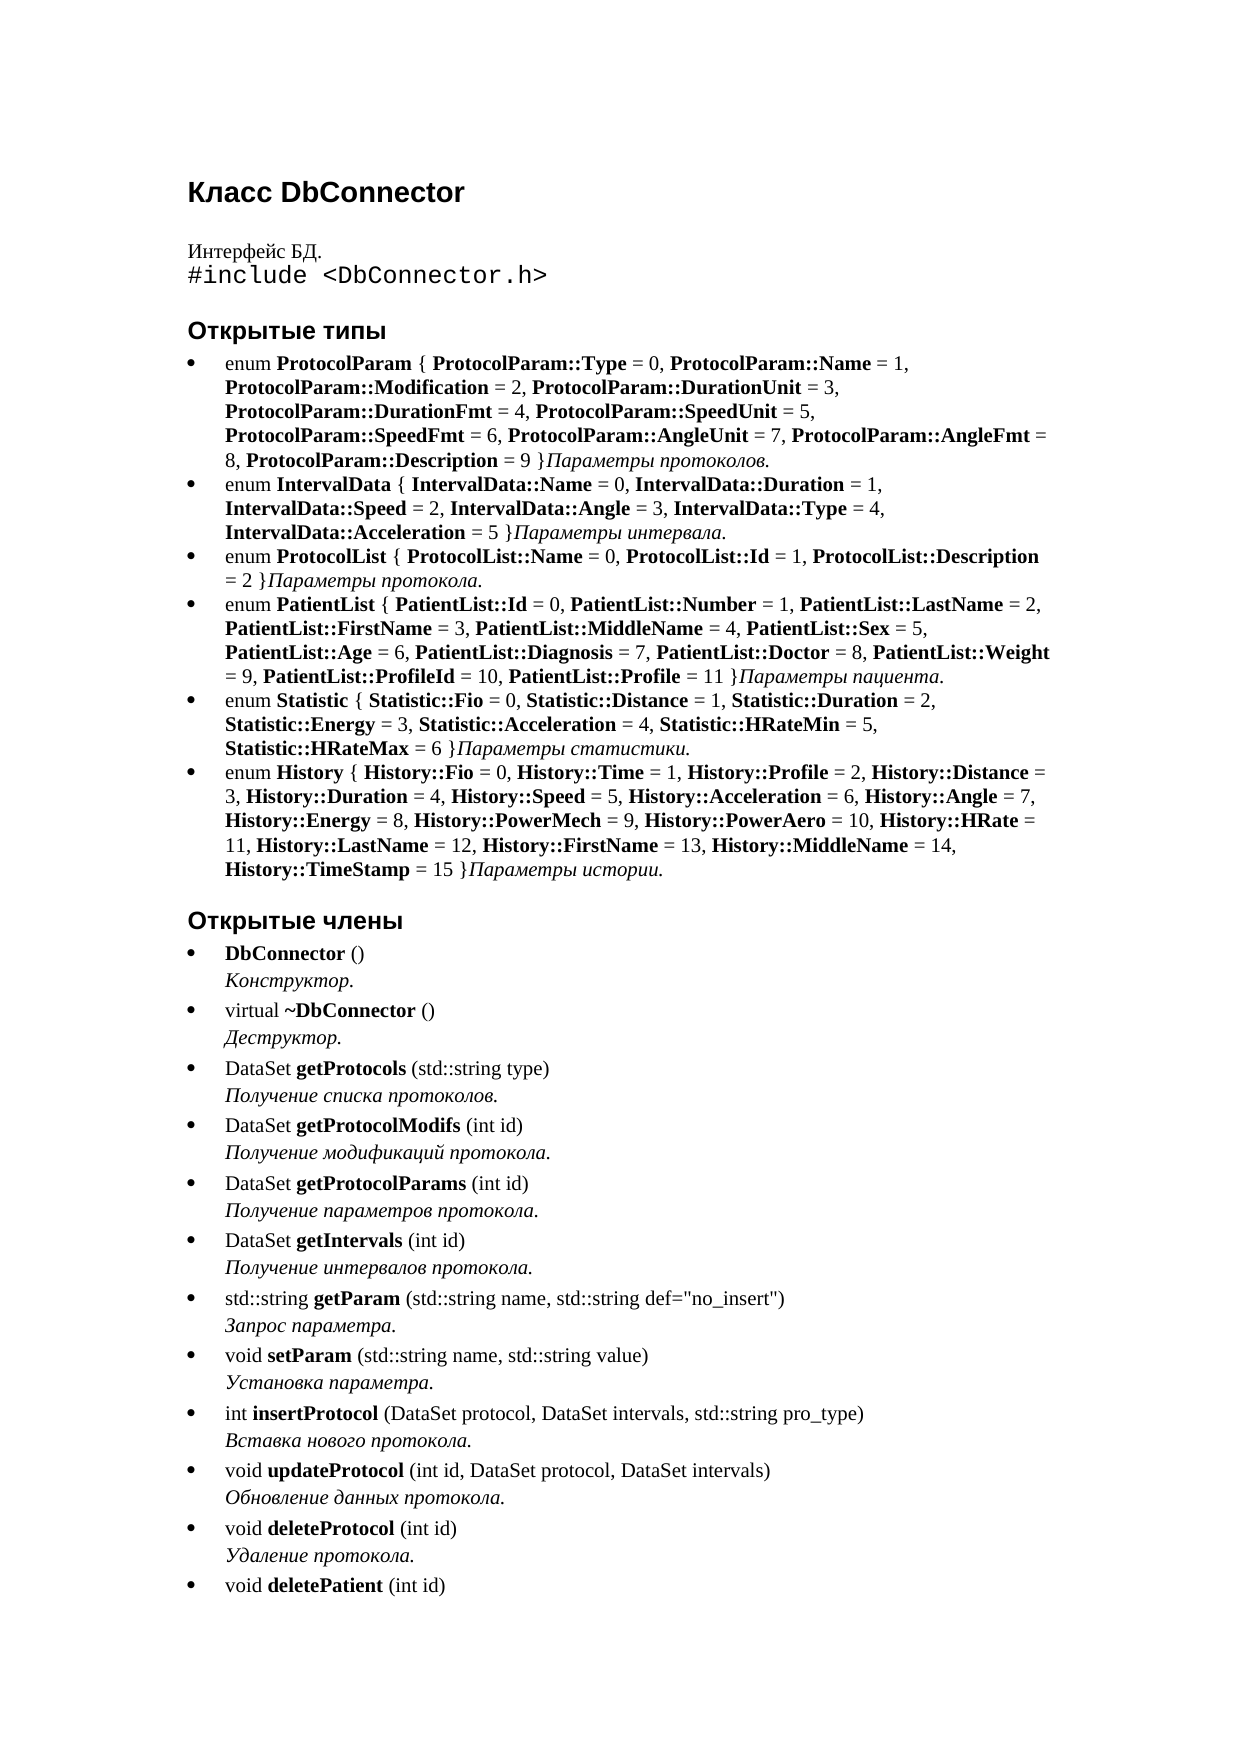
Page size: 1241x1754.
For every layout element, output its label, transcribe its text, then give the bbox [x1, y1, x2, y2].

list enum History { History::Fio = 0, History::Time = 1, History::Profile = 2, History::Distance = 3, History::Duration = 4, History::Speed = 5, History::Acceleration = 6, History::Angle = 7, History::Energy = 8, History::PowerMech = 9, History::PowerAero = 10, History::HRate = 11, History::LastName = 12, History::FirstName = 13, History::MiddleName = 14, History::TimeStamp = 15 }Параметры истории. [187, 760, 1053, 881]
text Интерфейс БД. [187, 239, 1053, 263]
list DataSet getProtocols (std::string type) [187, 1056, 1053, 1080]
list int insertProtocol (DataSet protocol, DataSet intervals, std::string pro_type) [187, 1401, 1053, 1425]
list void deletePatient (int id) [187, 1573, 1053, 1597]
list enum ProtocolList { ProtocolList::Name = 0, ProtocolList::Id = 1, ProtocolList::Description = 2 }Параметры протокола. [187, 544, 1053, 592]
list std::string getParam (std::string name, std::string def="no_insert") [187, 1286, 1053, 1310]
list Запрос параметра. [225, 1313, 1053, 1337]
list DataSet getProtocolParams (int id) [187, 1171, 1053, 1195]
list void deleteProtocol (int id) [187, 1516, 1053, 1540]
list DataSet getProtocolModifs (int id) [187, 1113, 1053, 1137]
subtitle Открытые типы [187, 316, 1053, 345]
list enum Statistic { Statistic::Fio = 0, Statistic::Distance = 1, Statistic::Duration = 2, Statistic::Energy = 3, Statistic::Acceleration = 4, Statistic::HRateMin = 5, Statistic::HRateMax = 6 }Параметры статистики. [187, 688, 1053, 760]
list Получение интервалов протокола. [225, 1255, 1053, 1279]
list Удаление протокола. [225, 1543, 1053, 1567]
text #include <DbConnector.h> [187, 263, 1053, 291]
list Обновление данных протокола. [225, 1485, 1053, 1509]
list enum IntervalData { IntervalData::Name = 0, IntervalData::Duration = 1, IntervalData::Speed = 2, IntervalData::Angle = 3, IntervalData::Type = 4, IntervalData::Acceleration = 5 }Параметры интервала. [187, 472, 1053, 544]
list enum PatientList { PatientList::Id = 0, PatientList::Number = 1, PatientList::LastName = 2, PatientList::FirstName = 3, PatientList::MiddleName = 4, PatientList::Sex = 5, PatientList::Age = 6, PatientList::Diagnosis = 7, PatientList::Doctor = 8, PatientList::Weight = 9, PatientList::ProfileId = 10, PatientList::Profile = 11 }Параметры пациента. [187, 592, 1053, 688]
list Установка параметра. [225, 1370, 1053, 1394]
list Получение модификаций протокола. [225, 1140, 1053, 1164]
list virtual ~DbConnector () [187, 998, 1053, 1022]
list enum ProtocolParam { ProtocolParam::Type = 0, ProtocolParam::Name = 1, ProtocolParam::Modification = 2, ProtocolParam::DurationUnit = 3, ProtocolParam::DurationFmt = 4, ProtocolParam::SpeedUnit = 5, ProtocolParam::SpeedFmt = 6, ProtocolParam::AngleUnit = 7, ProtocolParam::AngleFmt = 8, ProtocolParam::Description = 9 }Параметры протоколов. [187, 351, 1053, 472]
list DbConnector () [187, 941, 1053, 965]
list Конструктор. [225, 968, 1053, 992]
list void setParam (std::string name, std::string value) [187, 1343, 1053, 1367]
list void updateProtocol (int id, DataSet protocol, DataSet intervals) [187, 1458, 1053, 1482]
list DataSet getIntervals (int id) [187, 1228, 1053, 1252]
list Получение списка протоколов. [225, 1083, 1053, 1107]
list Вставка нового протокола. [225, 1428, 1053, 1452]
list Деструктор. [225, 1025, 1053, 1049]
subtitle Класс DbConnector [187, 175, 1053, 208]
list Получение параметров протокола. [225, 1198, 1053, 1222]
subtitle Открытые члены [187, 906, 1053, 934]
